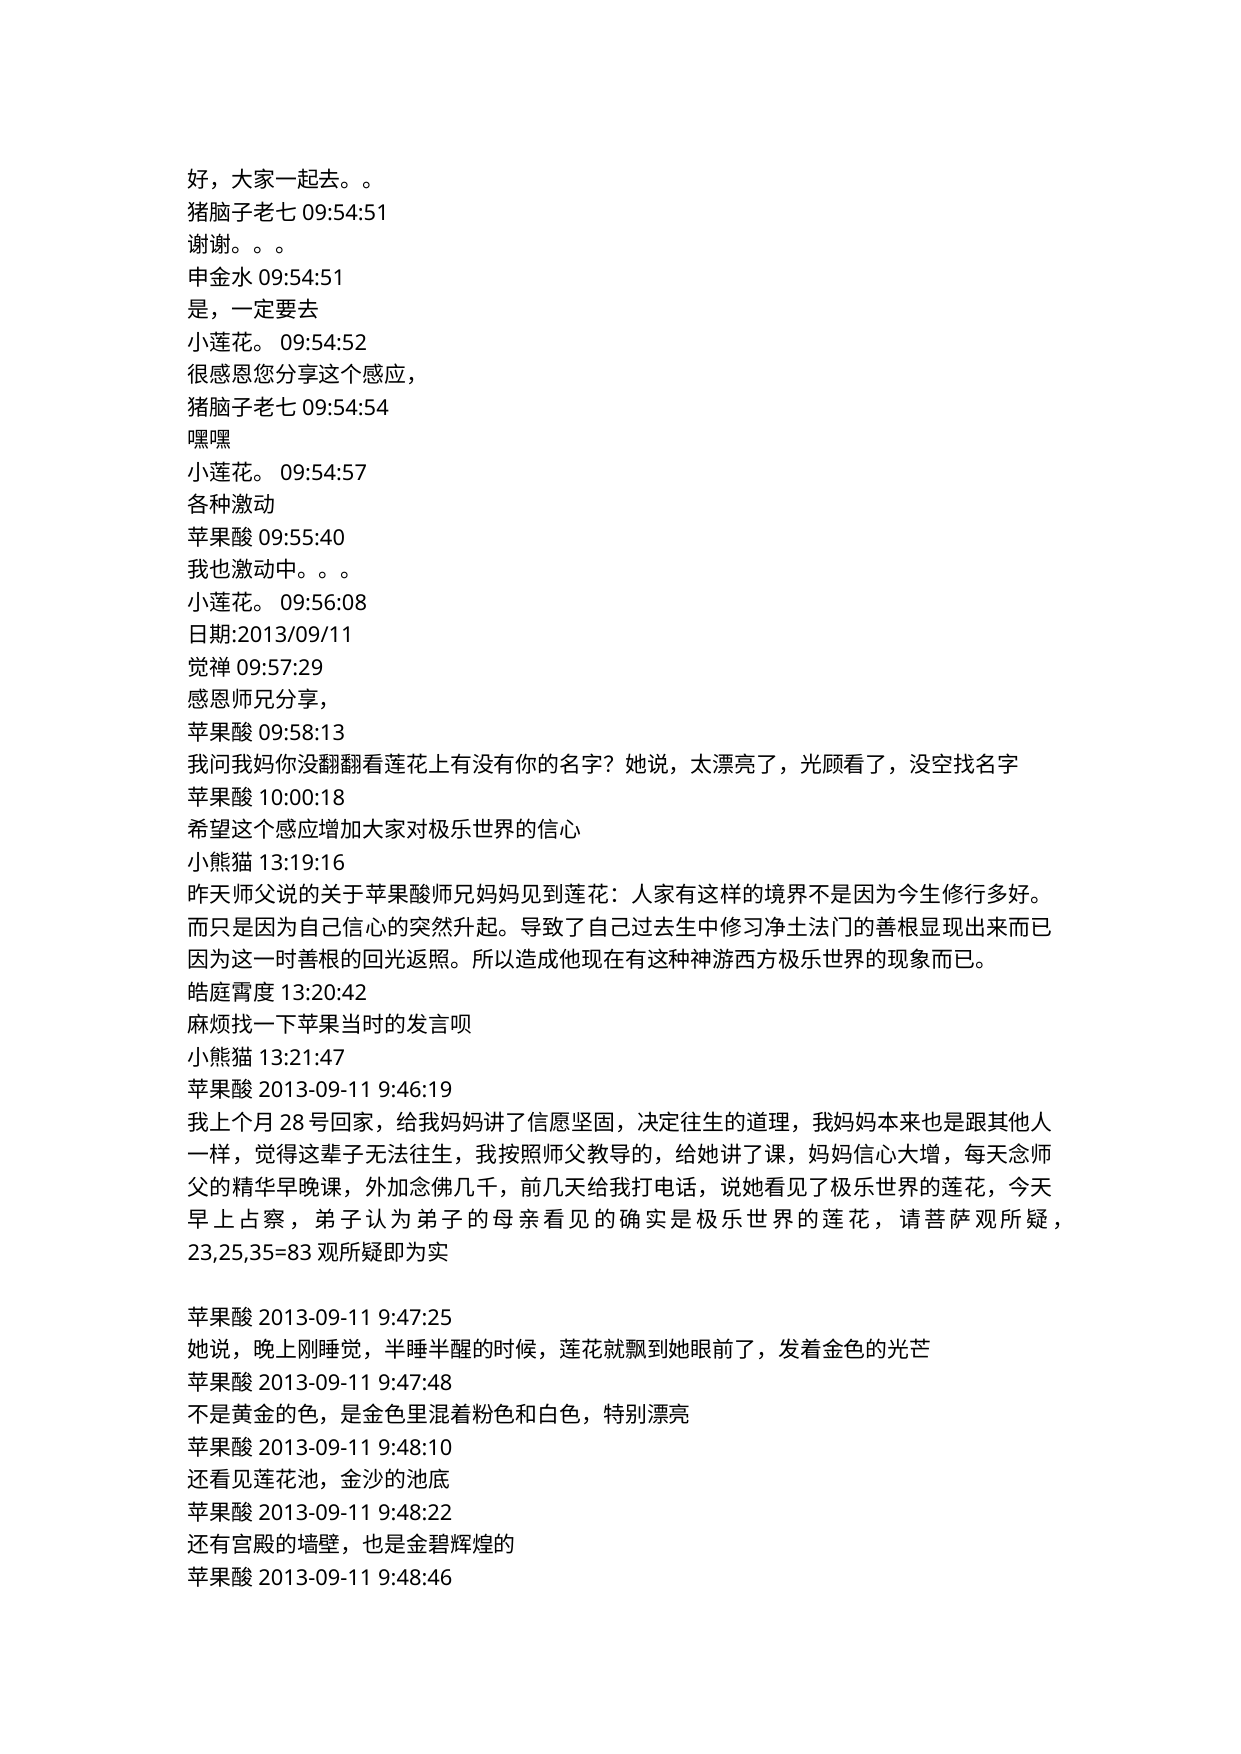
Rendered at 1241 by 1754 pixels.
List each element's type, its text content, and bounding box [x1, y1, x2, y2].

text 很感恩您分享这个感应， [187, 357, 1053, 389]
text 皓庭霄度 13:20:42 [187, 974, 1053, 1007]
text 好，大家一起去。。 [187, 162, 1053, 194]
text 谢谢。。。 [187, 227, 1053, 259]
text 申金水 09:54:51 [187, 259, 1053, 292]
text 希望这个感应增加大家对极乐世界的信心 [187, 812, 1053, 844]
text 觉禅 09:57:29 [187, 649, 1053, 682]
text 我上个月28号回家，给我妈妈讲了信愿坚固，决定往生的道理，我妈妈本来也是跟其他人一样，觉得这辈子无法往生，我按照师父教导的，给她讲了课，妈妈信心大增，每天念师父的精华早晚课，外加念佛几千，前几天给我打电话，说她看见了极乐世界的莲花，今天早上占察，弟子认为弟子的母亲看见的确实是极乐世界的莲花，请菩萨观所疑，23,25,35=83 观所疑即为实 [187, 1104, 1053, 1267]
text 小莲花。 09:54:52 [187, 324, 1053, 357]
text 苹果酸 2013-09-11 9:48:10 [187, 1429, 1053, 1462]
text 苹果酸 09:58:13 [187, 714, 1053, 747]
text 苹果酸 10:00:18 [187, 779, 1053, 812]
text 我也激动中。。。 [187, 552, 1053, 584]
text 小熊猫 13:21:47 [187, 1039, 1053, 1072]
text 苹果酸 2013-09-11 9:47:25 [187, 1299, 1053, 1332]
text 小熊猫 13:19:16 [187, 844, 1053, 877]
text 小莲花。 09:54:57 [187, 454, 1053, 487]
text 小莲花。 09:56:08 [187, 584, 1053, 617]
text 是，一定要去 [187, 292, 1053, 324]
text 嘿嘿 [187, 422, 1053, 454]
text 猪脑子老七 09:54:54 [187, 389, 1053, 422]
text 不是黄金的色，是金色里混着粉色和白色，特别漂亮 [187, 1397, 1053, 1429]
text 各种激动 [187, 487, 1053, 519]
text 我问我妈你没翻翻看莲花上有没有你的名字？她说，太漂亮了，光顾看了，没空找名字 [187, 747, 1053, 779]
text 苹果酸 2013-09-11 9:48:46 [187, 1559, 1053, 1592]
text 苹果酸 2013-09-11 9:46:19 [187, 1072, 1053, 1104]
text 昨天师父说的关于苹果酸师兄妈妈见到莲花：人家有这样的境界不是因为今生修行多好。而只是因为自己信心的突然升起。导致了自己过去生中修习净土法门的善根显现出来而已。因为这一时善根的回光返照。所以造成他现在有这种神游西方极乐世界的现象而已。 [187, 877, 1053, 974]
text 麻烦找一下苹果当时的发言呗 [187, 1007, 1053, 1039]
text 苹果酸 09:55:40 [187, 519, 1053, 552]
text 日期:2013/09/11 [187, 617, 1053, 649]
text 还看见莲花池，金沙的池底 [187, 1462, 1053, 1494]
text 猪脑子老七 09:54:51 [187, 194, 1053, 227]
text 苹果酸 2013-09-11 9:48:22 [187, 1494, 1053, 1527]
text 还有宫殿的墙壁，也是金碧辉煌的 [187, 1527, 1053, 1559]
text 她说，晚上刚睡觉，半睡半醒的时候，莲花就飘到她眼前了，发着金色的光芒 [187, 1332, 1053, 1364]
text 苹果酸 2013-09-11 9:47:48 [187, 1364, 1053, 1397]
text 感恩师兄分享， [187, 682, 1053, 714]
